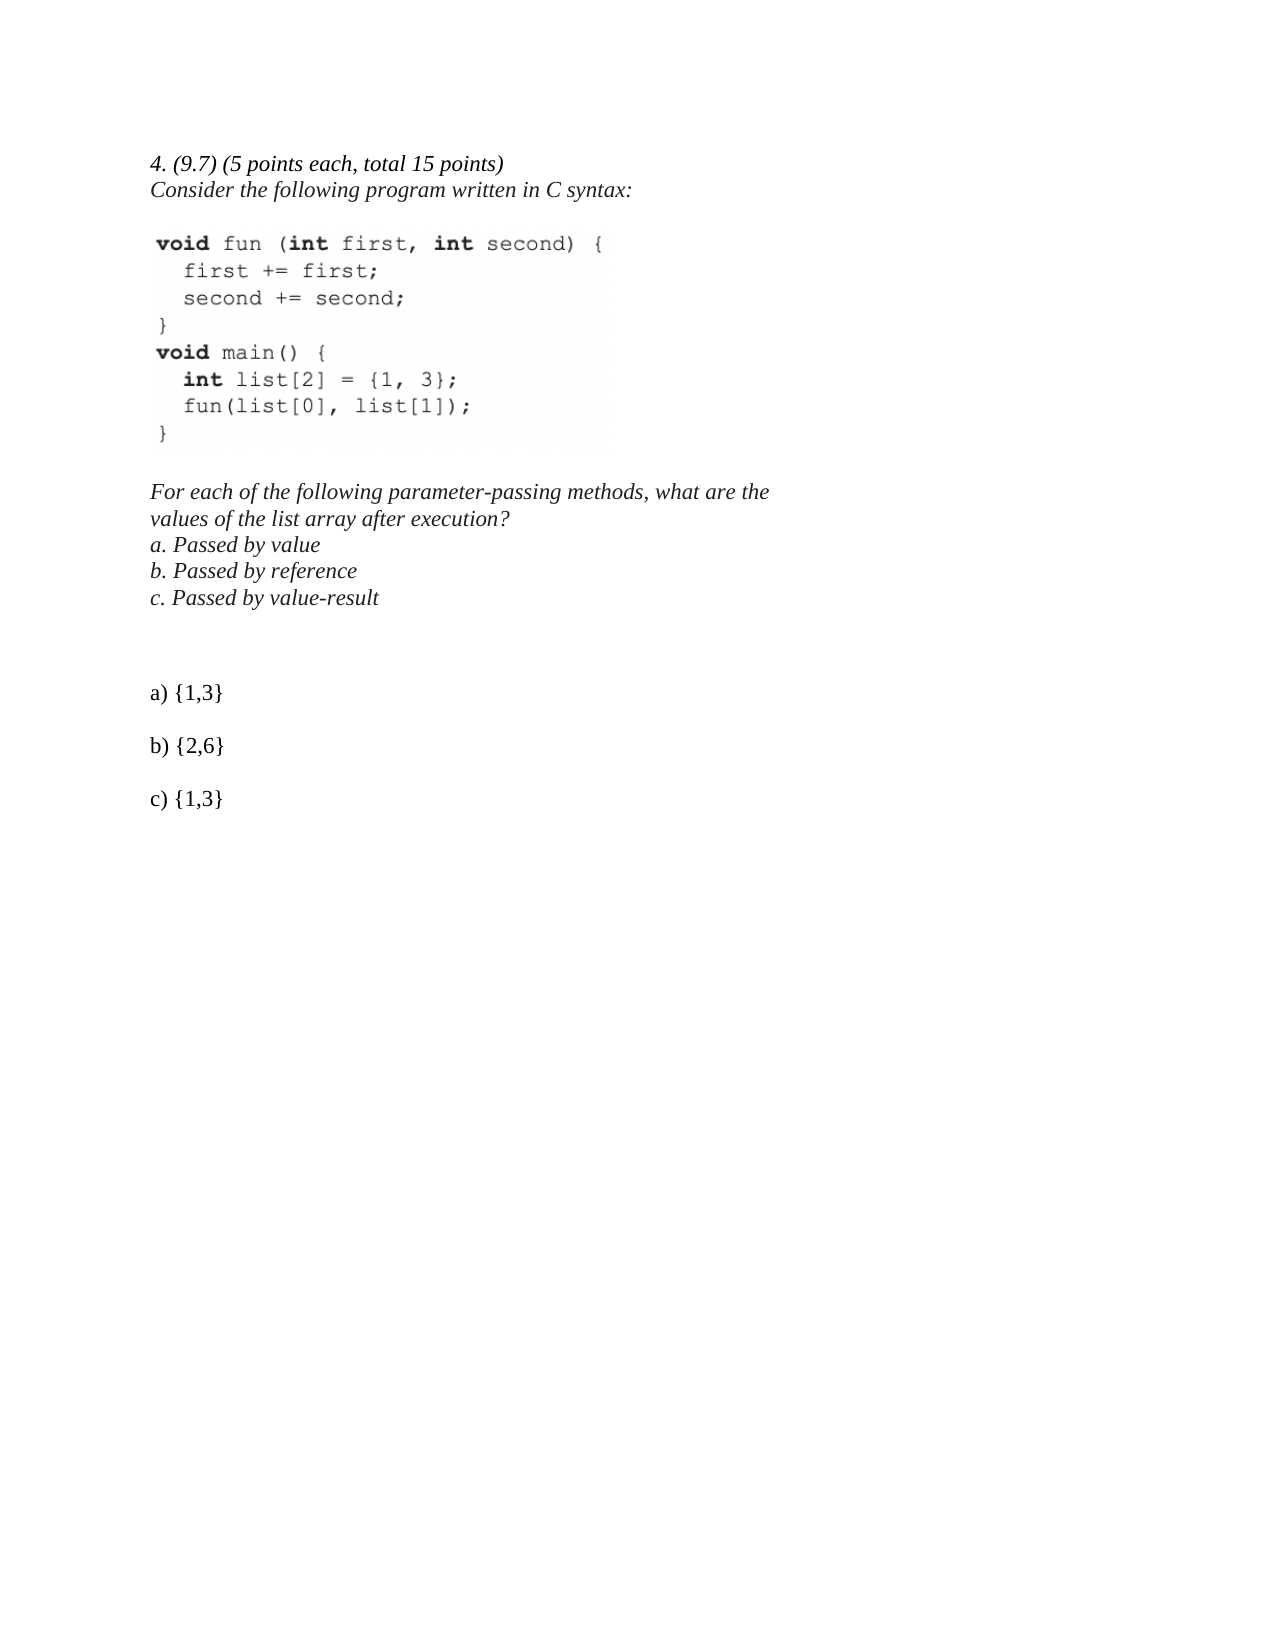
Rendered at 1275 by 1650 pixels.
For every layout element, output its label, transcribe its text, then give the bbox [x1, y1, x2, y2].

text 4. (9.7) (5 points each, total 15 points) [150, 150, 1125, 176]
text a. Passed by value [150, 531, 1125, 557]
picture [150, 229, 613, 452]
text Consider the following program written in C syntax: [150, 176, 1125, 203]
text c. Passed by value-result [150, 584, 1125, 610]
text values of the list array after execution? [150, 505, 1125, 531]
text a) {1,3} b) {2,6} c) {1,3} [150, 679, 1125, 811]
text b. Passed by reference [150, 557, 1125, 584]
text For each of the following parameter-passing methods, what are the [150, 478, 1125, 505]
